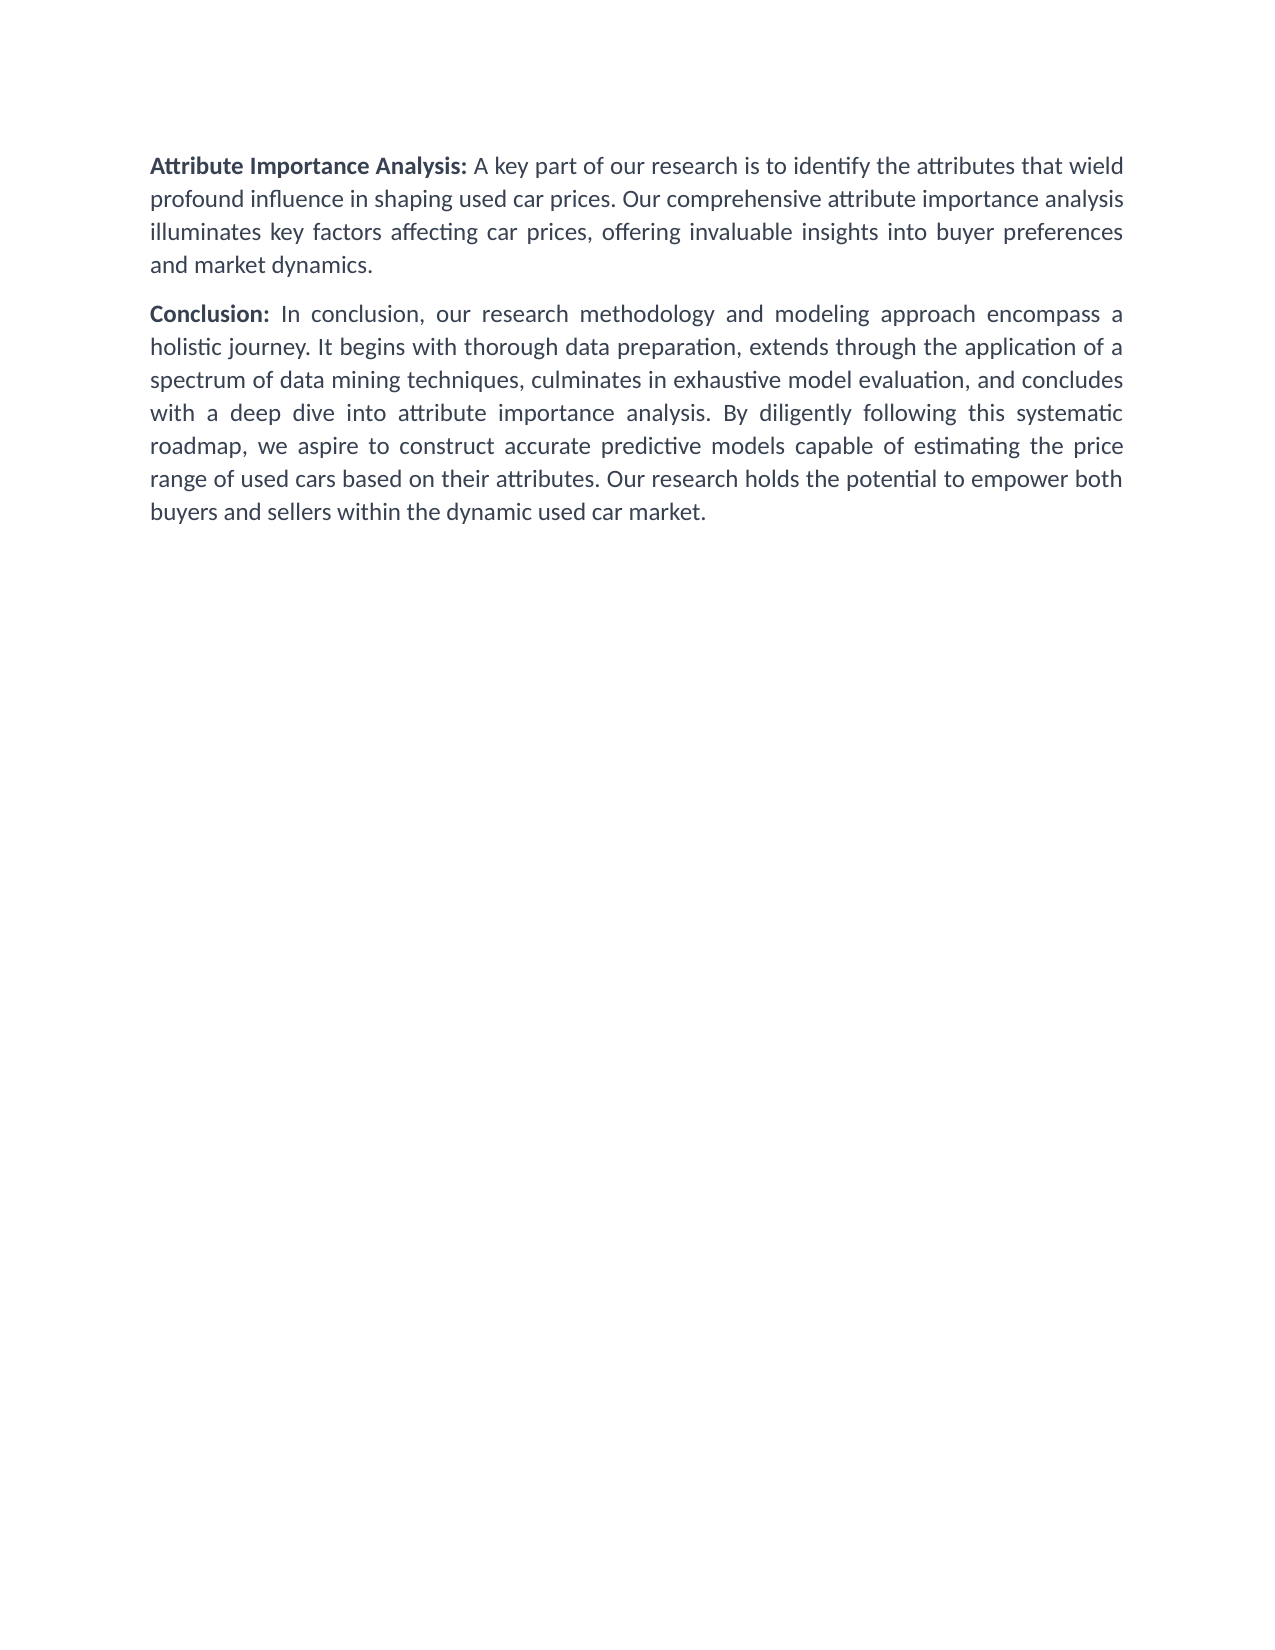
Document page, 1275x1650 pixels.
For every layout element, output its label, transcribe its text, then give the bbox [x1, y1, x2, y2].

text Attribute Importance Analysis: A key part of our research is to identify the attributes that wield profound influence in shaping used car prices. Our comprehensive attribute importance analysis illuminates key factors affecting car prices, offering invaluable insights into buyer preferences and market dynamics. [150, 150, 1125, 279]
text Conclusion: In conclusion, our research methodology and modeling approach encompass a holistic journey. It begins with thorough data preparation, extends through the application of a spectrum of data mining techniques, culminates in exhaustive model evaluation, and concludes with a deep dive into attribute importance analysis. By diligently following this systematic roadmap, we aspire to construct accurate predictive models capable of estimating the price range of used cars based on their attributes. Our research holds the potential to empower both buyers and sellers within the dynamic used car market. [150, 298, 1125, 526]
